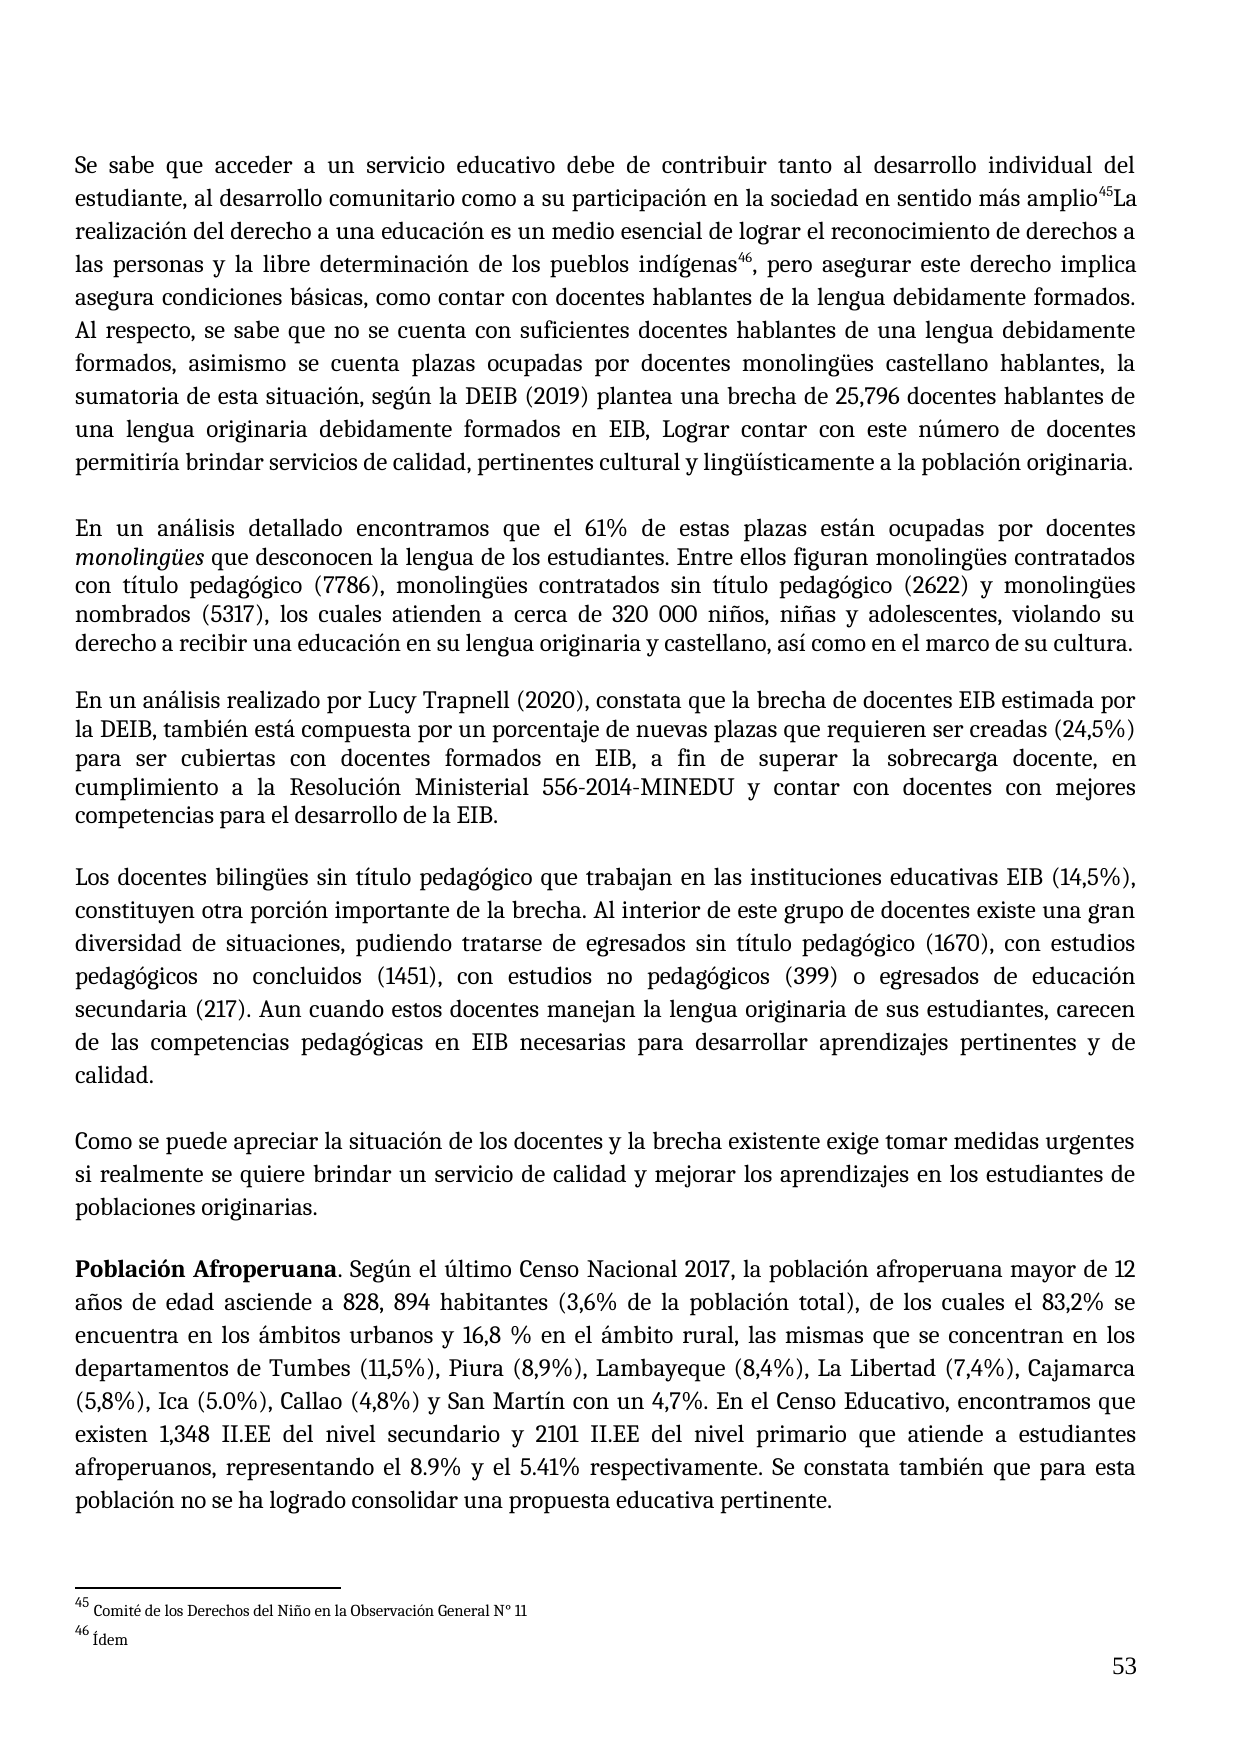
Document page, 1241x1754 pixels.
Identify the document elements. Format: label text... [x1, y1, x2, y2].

text Como se puede apreciar la situación de los docentes y la brecha existente exige tomar medidas urgentes si realmente se quiere brindar un servicio de calidad y mejorar los aprendizajes en los estudiantes de poblaciones originarias. [75, 1127, 1137, 1222]
text En un análisis detallado encontramos que el 61% de estas plazas están ocupadas por docentes monolingües que desconocen la lengua de los estudiantes. Entre ellos figuran monolingües contratados con título pedagógico (7786), monolingües contratados sin título pedagógico (2622) y monolingües nombrados (5317), los cuales atienden a cerca de 320 000 niños, niñas y adolescentes, violando su derecho a recibir una educación en su lengua originaria y castellano, así como en el marco de su cultura. [75, 514, 1137, 657]
text Población Afroperuana. Según el último Censo Nacional 2017, la población afroperuana mayor de 12 años de edad asciende a 828, 894 habitantes (3,6% de la población total), de los cuales el 83,2% se encuentra en los ámbitos urbanos y 16,8 % en el ámbito rural, las mismas que se concentran en los departamentos de Tumbes (11,5%), Piura (8,9%), Lambayeque (8,4%), La Libertad (7,4%), Cajamarca (5,8%), Ica (5.0%), Callao (4,8%) y San Martín con un 4,7%. En el Censo Educativo, encontramos que existen 1,348 II.EE del nivel secundario y 2101 II.EE del nivel primario que atiende a estudiantes afroperuanos, representando el 8.9% y el 5.41% respectivamente. Se constata también que para esta población no se ha logrado consolidar una propuesta educativa pertinente. [75, 1255, 1137, 1515]
text Se sabe que acceder a un servicio educativo debe de contribuir tanto al desarrollo individual del estudiante, al desarrollo comunitario como a su participación en la sociedad en sentido más amplioLa realización del derecho a una educación es un medio esencial de lograr el reconocimiento de derechos a las personas y la libre determinación de los pueblos indígenas, pero asegurar este derecho implica asegura condiciones básicas, como contar con docentes hablantes de la lengua debidamente formados. Al respecto, se sabe que no se cuenta con suficientes docentes hablantes de una lengua debidamente formados, asimismo se cuenta plazas ocupadas por docentes monolingües castellano hablantes, la sumatoria de esta situación, según la DEIB (2019) plantea una brecha de 25,796 docentes hablantes de una lengua originaria debidamente formados en EIB, Lograr contar con este número de docentes permitiría brindar servicios de calidad, pertinentes cultural y lingüísticamente a la población originaria. [75, 151, 1137, 476]
text En un análisis realizado por Lucy Trapnell (2020), constata que la brecha de docentes EIB estimada por la DEIB, también está compuesta por un porcentaje de nuevas plazas que requieren ser creadas (24,5%) para ser cubiertas con docentes formados en EIB, a fin de superar la sobrecarga docente, en cumplimiento a la Resolución Ministerial 556-2014-MINEDU y contar con docentes con mejores competencias para el desarrollo de la EIB. [75, 686, 1137, 830]
text Los docentes bilingües sin título pedagógico que trabajan en las instituciones educativas EIB (14,5%), constituyen otra porción importante de la brecha. Al interior de este grupo de docentes existe una gran diversidad de situaciones, pudiendo tratarse de egresados sin título pedagógico (1670), con estudios pedagógicos no concluidos (1451), con estudios no pedagógicos (399) o egresados de educación secundaria (217). Aun cuando estos docentes manejan la lengua originaria de sus estudiantes, carecen de las competencias pedagógicas en EIB necesarias para desarrollar aprendizajes pertinentes y de calidad. [75, 863, 1137, 1090]
